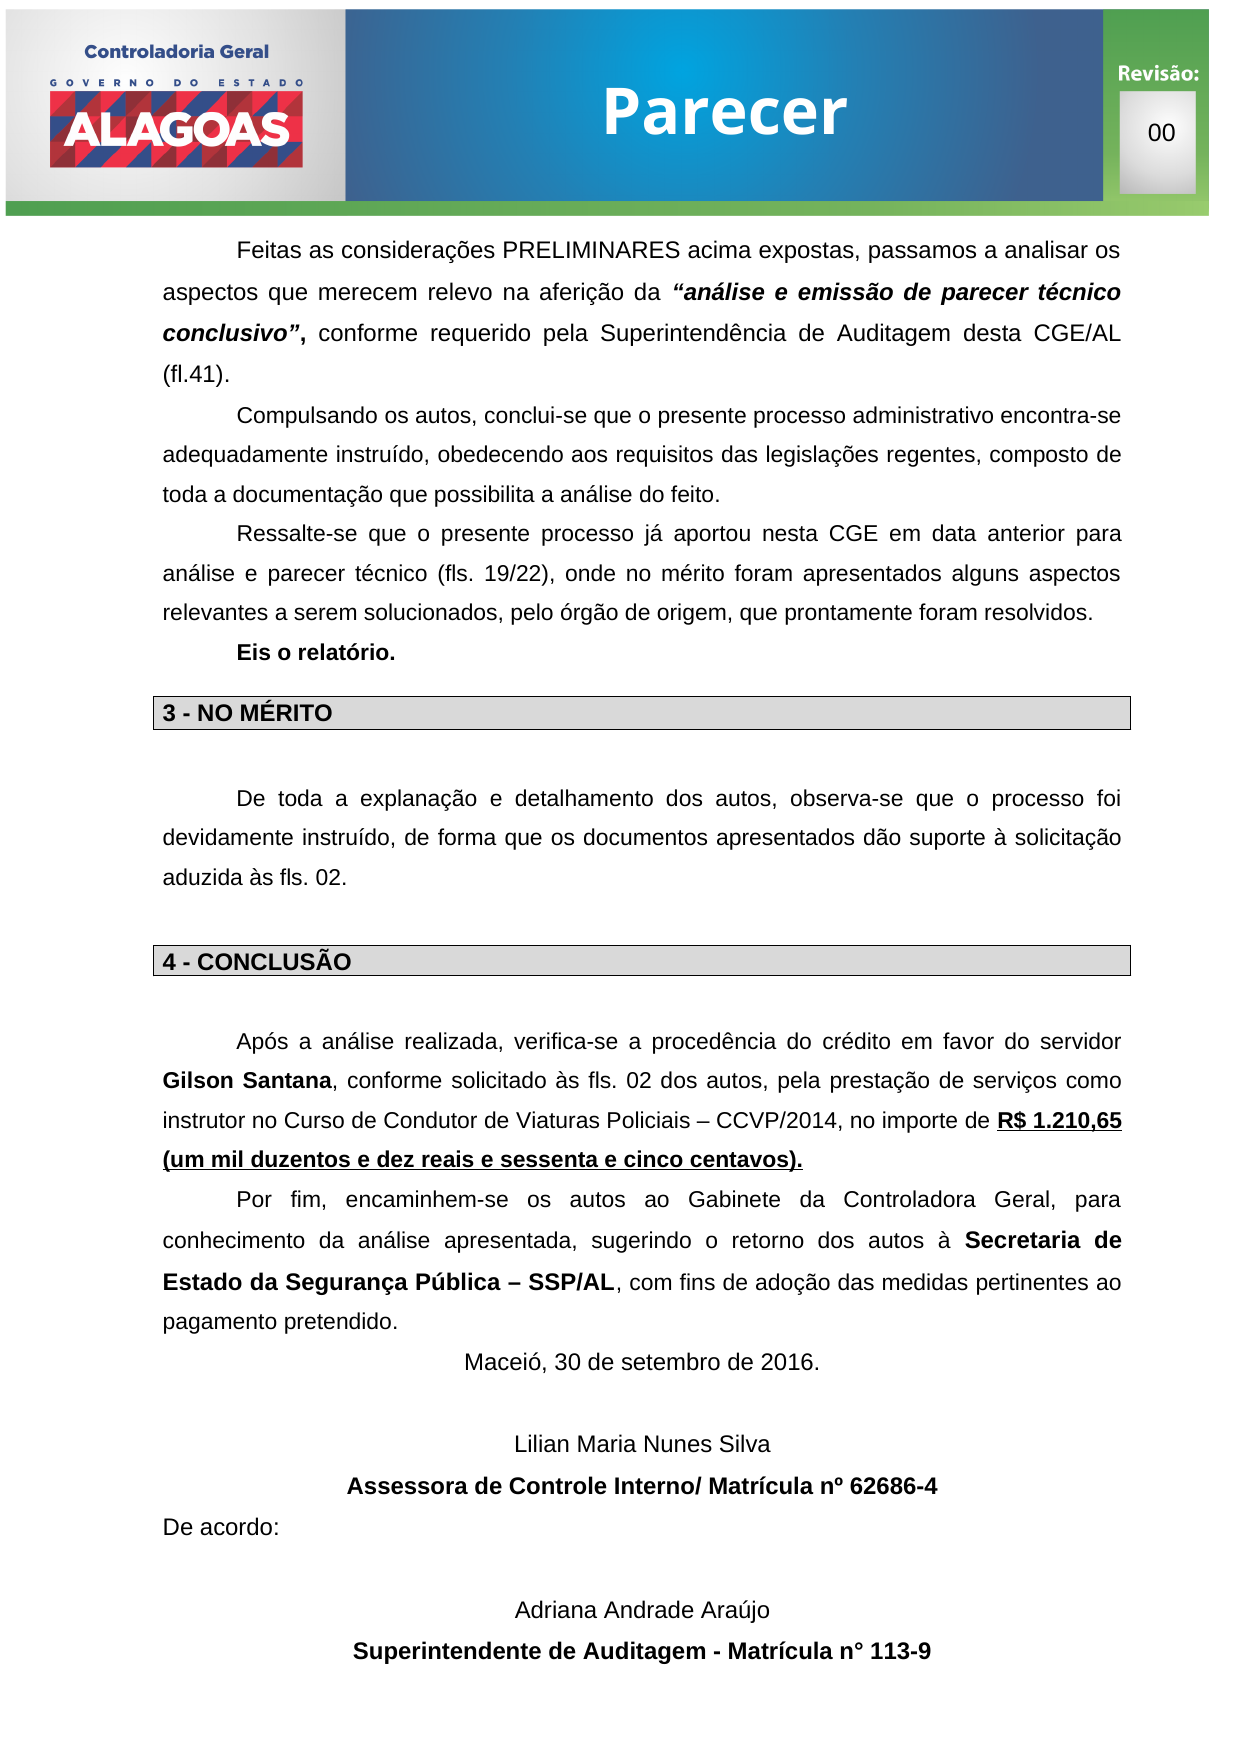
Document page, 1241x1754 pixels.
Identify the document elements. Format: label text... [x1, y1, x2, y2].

text Maceió, 30 de setembro de 2016. [162, 1348, 1122, 1375]
text Assessora de Controle Interno/ Matrícula nº 62686-4 [162, 1472, 1122, 1499]
text Por fim, encaminhem-se os autos ao Gabinete da Controladora Geral, para conhecimento da análise apresentada, sugerindo o retorno dos autos à Secretaria de Estado da Segurança Pública – SSP/AL, com fins de adoção das medidas pertinentes ao pagamento pretendido. [162, 1186, 1122, 1334]
text Compulsando os autos, conclui-se que o presente processo administrativo encontra-se adequadamente instruído, obedecendo aos requisitos das legislações regentes, composto de toda a documentação que possibilita a análise do feito. [162, 402, 1122, 507]
text Após a análise realizada, verifica-se a procedência do crédito em favor do servidor Gilson Santana, conforme solicitado às fls. 02 dos autos, pela prestação de serviços como instrutor no Curso de Condutor de Viaturas Policiais – CCVP/2014, no importe de R$ 1.210,65 (um mil duzentos e dez reais e sessenta e cinco centavos). [162, 1028, 1122, 1173]
picture [5, 9, 1209, 216]
text Adriana Andrade Araújo [162, 1596, 1122, 1623]
text 3 - NO MÉRITO [154, 697, 1130, 729]
text De toda a explanação e detalhamento dos autos, observa-se que o processo foi devidamente instruído, de forma que os documentos apresentados dão suporte à solicitação aduzida às fls. 02. [162, 785, 1122, 890]
text 4 - CONCLUSÃO [154, 946, 1130, 975]
text Ressalte-se que o presente processo já aportou nesta CGE em data anterior para análise e parecer técnico (fls. 19/22), onde no mérito foram apresentados alguns aspectos relevantes a serem solucionados, pelo órgão de origem, que prontamente foram resolvidos. [162, 520, 1122, 625]
text Eis o relatório. [162, 638, 1122, 665]
text Superintendente de Auditagem - Matrícula n° 113-9 [162, 1637, 1122, 1665]
text Lilian Maria Nunes Silva [162, 1430, 1122, 1458]
text De acordo: [162, 1513, 1122, 1541]
text Feitas as considerações PRELIMINARES acima expostas, passamos a analisar os aspectos que merecem relevo na aferição da “análise e emissão de parecer técnico conclusivo”, conforme requerido pela Superintendência de Auditagem desta CGE/AL (fl.41). [162, 236, 1122, 388]
